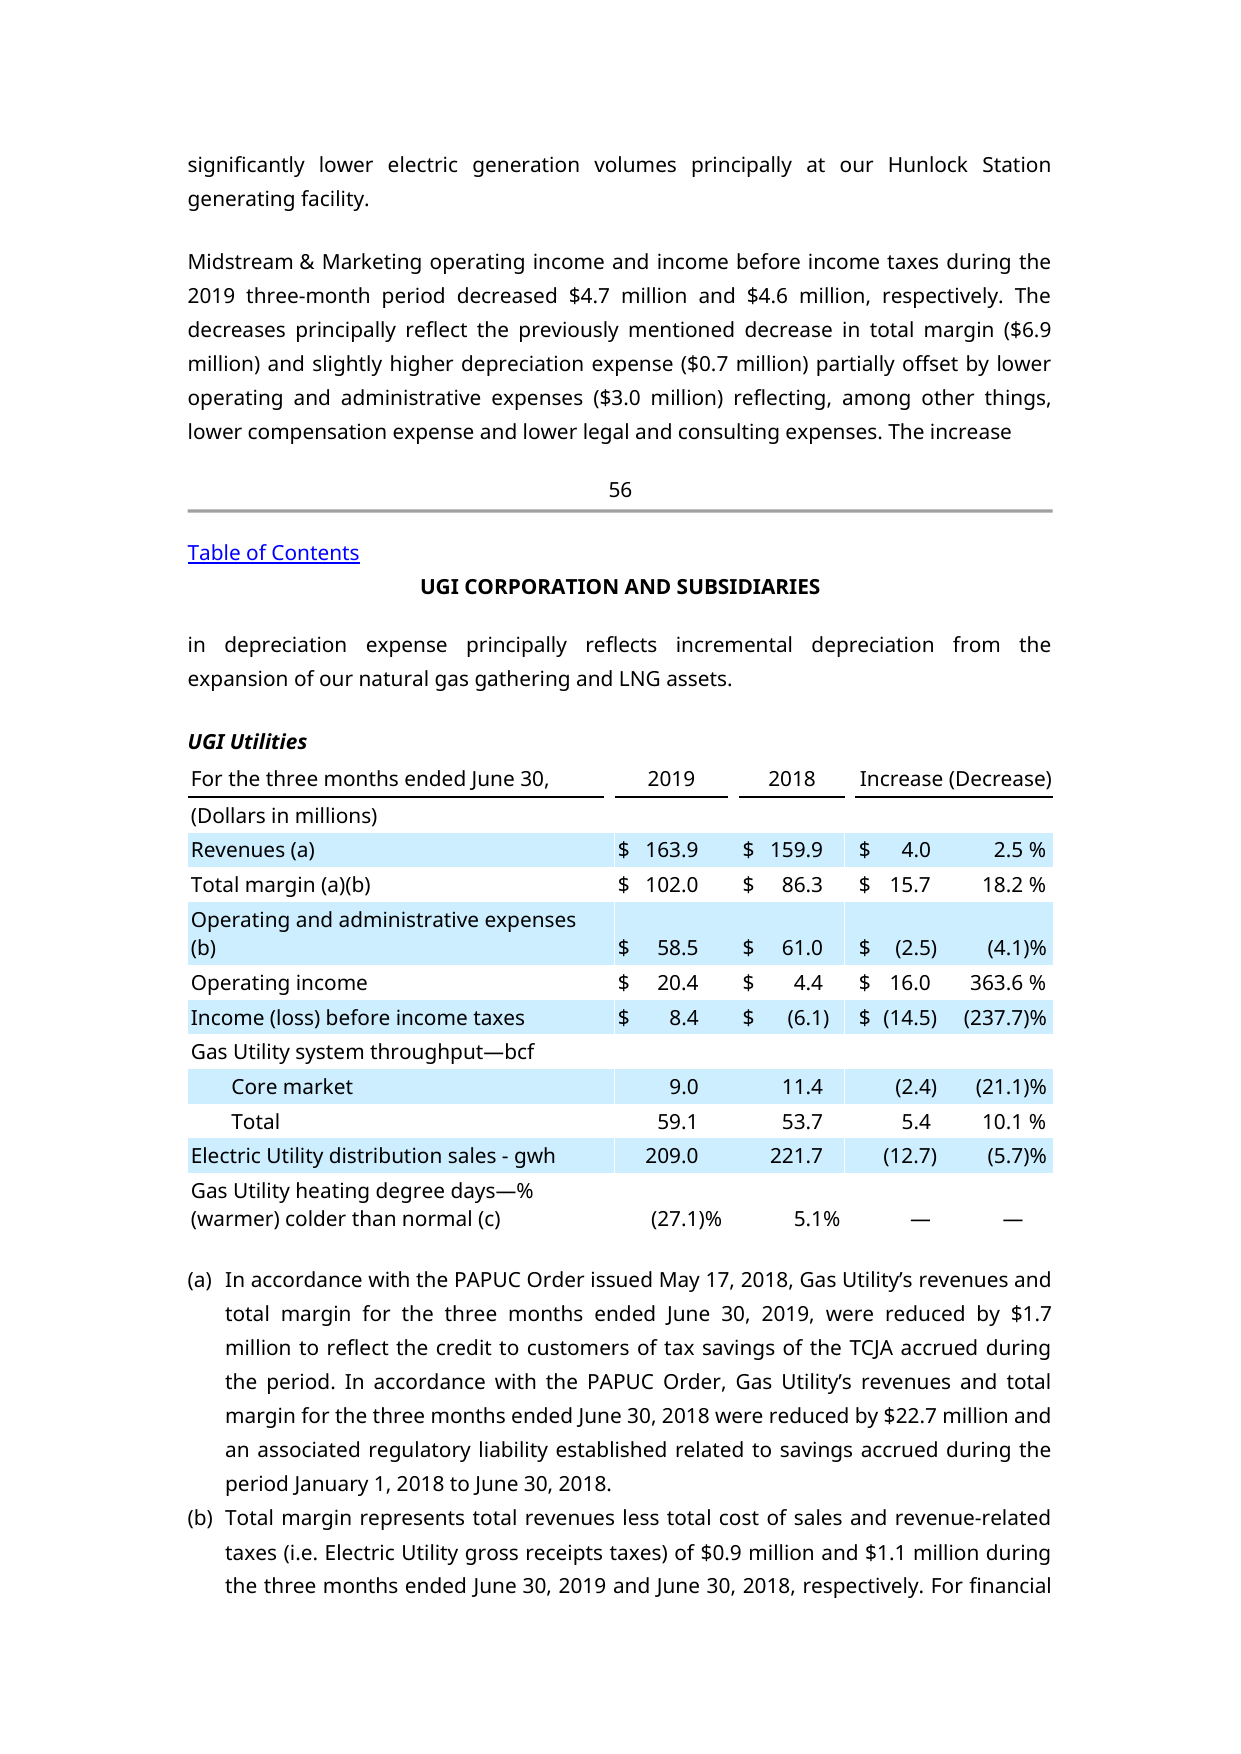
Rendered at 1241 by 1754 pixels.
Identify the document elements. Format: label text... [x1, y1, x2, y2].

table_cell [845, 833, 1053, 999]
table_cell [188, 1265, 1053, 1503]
text Midstream & Marketing operating income and income before income taxes during the 2019 three-month period decreased $4.7 million and $4.6 million, respectively. The decreases principally reflect the previously mentioned decrease in total margin ($6.9 million) and slightly higher depreciation expense ($0.7 million) partially offset by lower operating and administrative expenses ($3.0 million) reflecting, among other things, lower compensation expense and lower legal and consulting expenses. The increase [187, 247, 1053, 446]
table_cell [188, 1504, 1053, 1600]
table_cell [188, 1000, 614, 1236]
text 56 [187, 475, 1053, 504]
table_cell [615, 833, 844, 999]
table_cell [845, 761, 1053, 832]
text in depreciation expense principally reflects incremental depreciation from the expansion of our natural gas gathering and LNG assets. [187, 630, 1053, 693]
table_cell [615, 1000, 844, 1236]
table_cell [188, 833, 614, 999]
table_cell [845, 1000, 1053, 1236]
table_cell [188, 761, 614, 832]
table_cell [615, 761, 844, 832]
text Table of Contents [187, 538, 1053, 567]
text UGI Utilities [187, 727, 1053, 756]
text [187, 150, 1053, 212]
text UGI CORPORATION AND SUBSIDIARIES [187, 572, 1053, 601]
